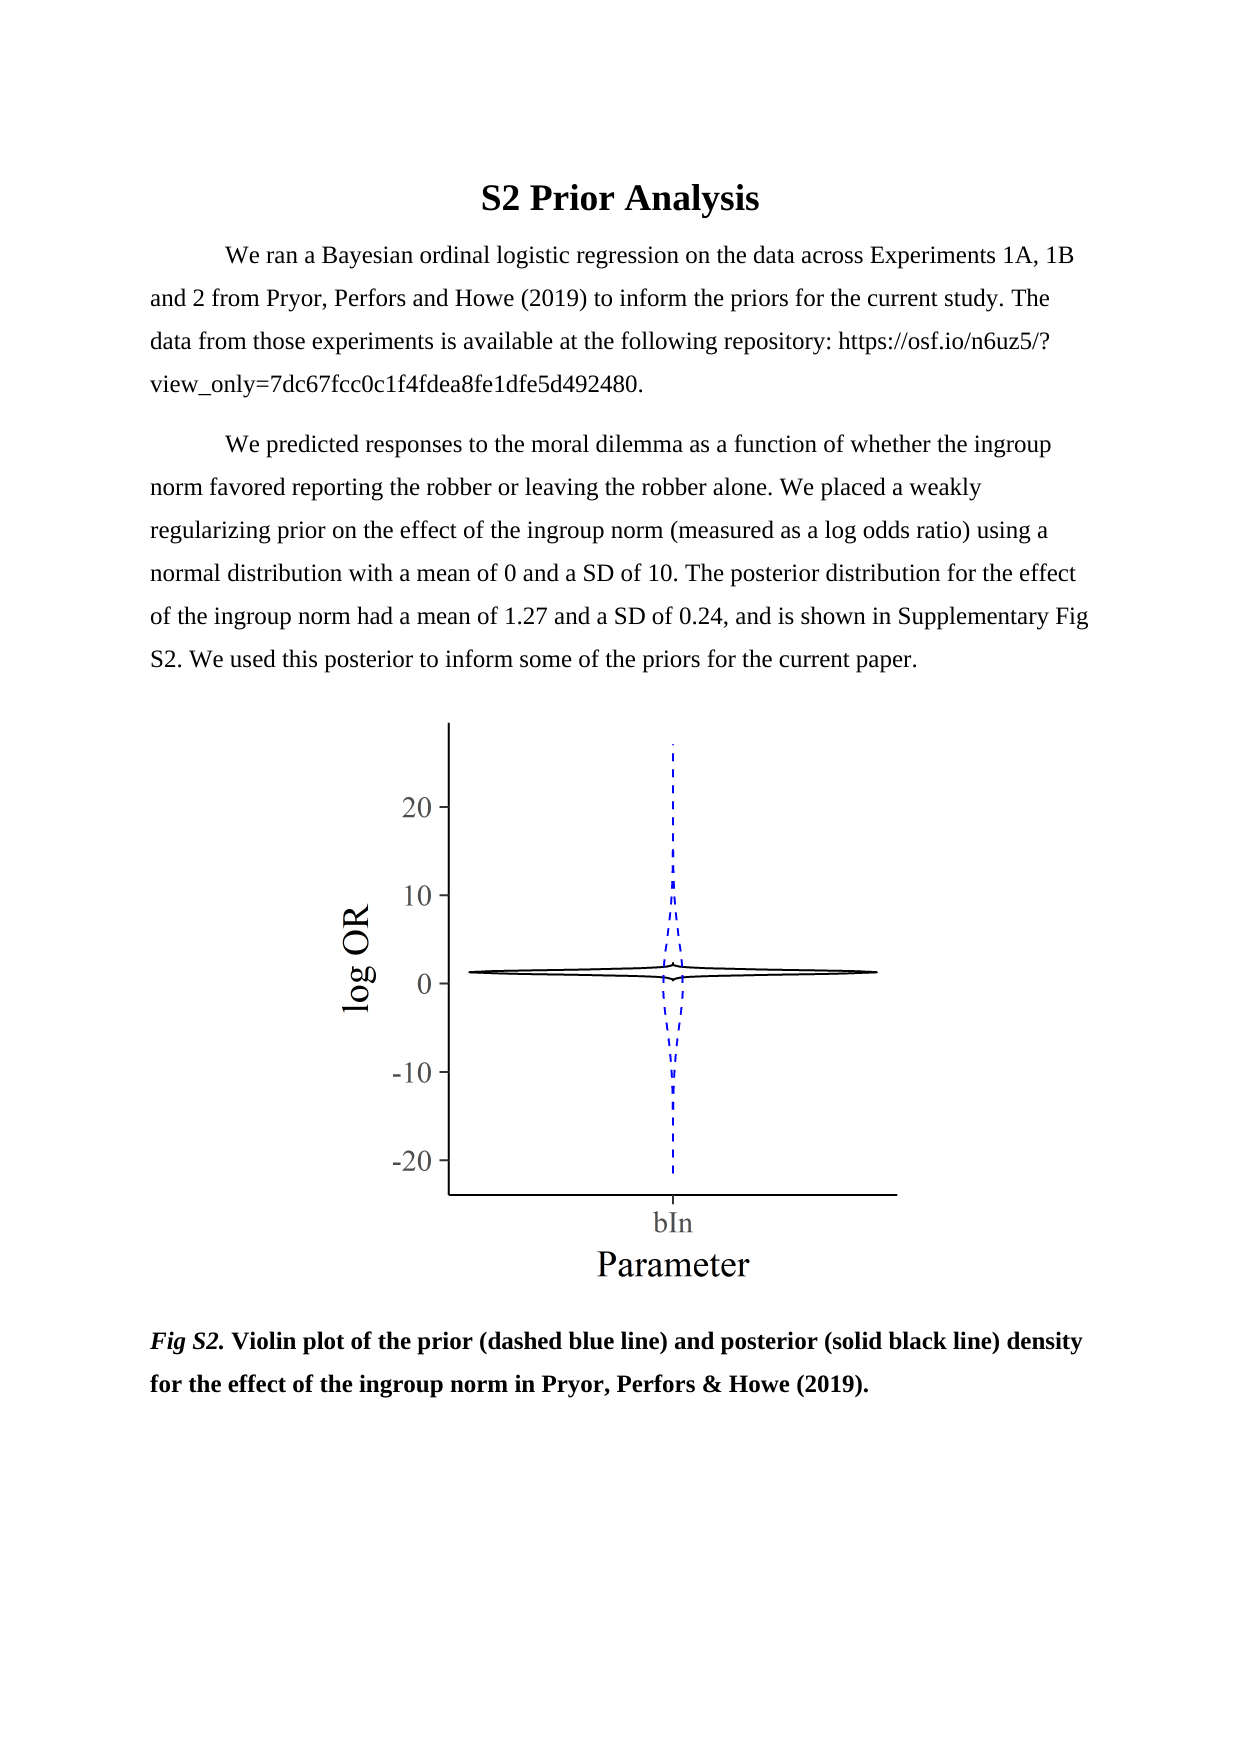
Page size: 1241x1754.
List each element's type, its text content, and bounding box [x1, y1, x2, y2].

text We predicted responses to the moral dilemma as a function of whether the ingroup norm favored reporting the robber or leaving the robber alone. We placed a weakly regularizing prior on the effect of the ingroup norm (measured as a log odds ratio) using a normal distribution with a mean of 0 and a SD of 10. The posterior distribution for the effect of the ingroup norm had a mean of 1.27 and a SD of 0.24, and is shown in Supplementary Fig S2. We used this posterior to inform some of the priors for the current paper. [150, 429, 1090, 673]
subtitle S2 Prior Analysis [150, 175, 1090, 218]
picture [324, 704, 916, 1295]
text Fig S2. Violin plot of the prior (dashed blue line) and posterior (solid black line) density for the effect of the ingroup norm in Pryor, Perfors & Howe (2019). [150, 1326, 1090, 1398]
text We ran a Bayesian ordinal logistic regression on the data across Experiments 1A, 1B and 2 from Pryor, Perfors and Howe (2019) to inform the priors for the current study. The data from those experiments is available at the following repository: https://osf.io/n6uz5/?view_only=7dc67fcc0c1f4fdea8fe1dfe5d492480. [150, 240, 1090, 398]
